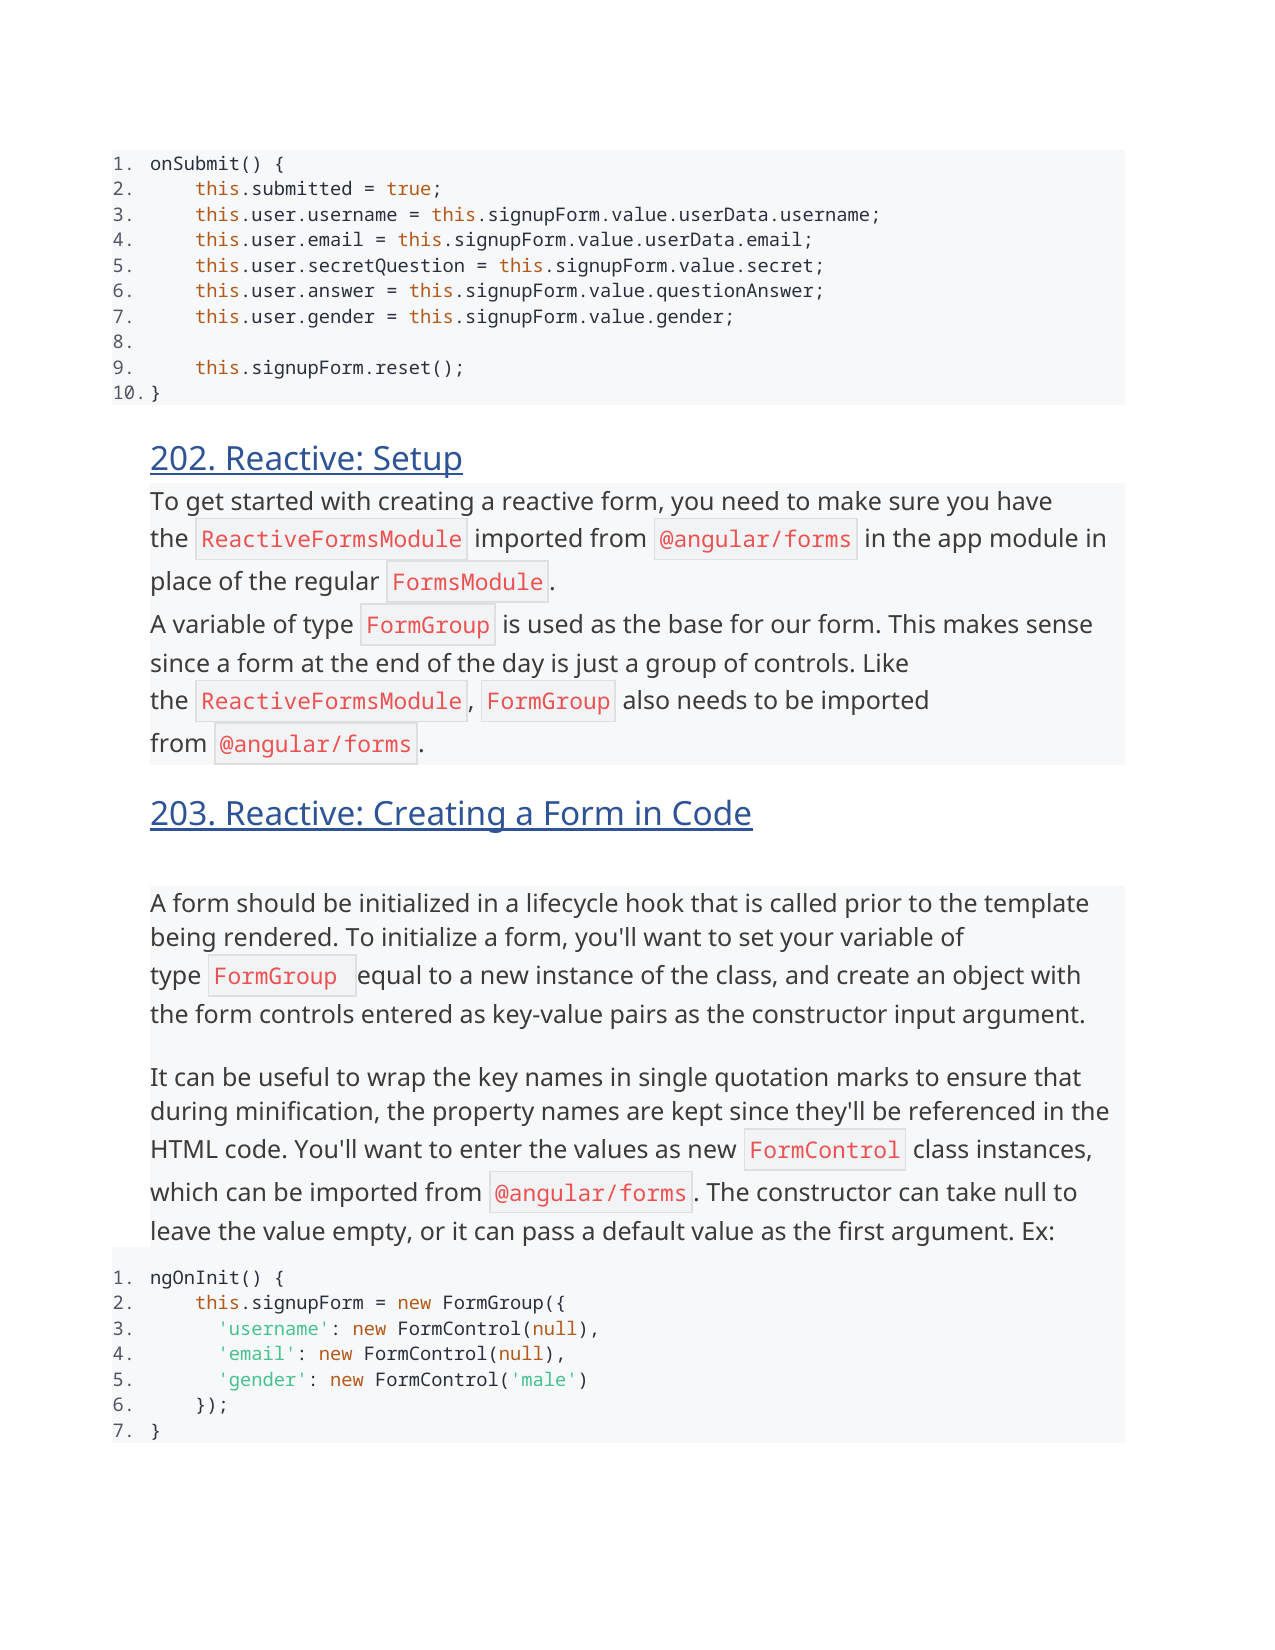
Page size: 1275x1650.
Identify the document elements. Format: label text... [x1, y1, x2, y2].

list }); [112, 1392, 1125, 1417]
text It can be useful to wrap the key names in single quotation marks to ensure that during minification, the property names are kept since they'll be referenced in the HTML code. You'll want to enter the values as new FormControl class instances, which can be imported from @angular/forms. The constructor can take null to leave the value empty, or it can pass a default value as the first argument. Ex: [150, 1060, 1125, 1247]
list 'email': new FormControl(null), [112, 1341, 1125, 1366]
text A variable of type FormGroup is used as the base for our form. This makes sense since a form at the end of the day is just a group of controls. Like the ReactiveFormsModule, FormGroup also needs to be imported from @angular/forms. [150, 603, 1125, 765]
list 'gender': new FormControl('male') [112, 1366, 1125, 1392]
list this.user.secretQuestion = this.signupForm.value.secret; [112, 252, 1125, 278]
list this.user.answer = this.signupForm.value.questionAnswer; [112, 278, 1125, 303]
list this.user.gender = this.signupForm.value.gender; [112, 303, 1125, 329]
text A form should be initialized in a lifecycle hook that is called prior to the template being rendered. To initialize a form, you'll want to set your variable of type FormGroup equal to a new instance of the class, and create an object with the form controls entered as key-value pairs as the constructor input argument. [150, 886, 1125, 1031]
subtitle 202. Reactive: Setup [150, 434, 1125, 480]
subtitle 203. Reactive: Creating a Form in Code [150, 790, 1125, 835]
list this.user.username = this.signupForm.value.userData.username; [112, 201, 1125, 227]
list this.signupForm = new FormGroup({ [112, 1290, 1125, 1315]
list ngOnInit() { [112, 1264, 1125, 1290]
list this.submitted = true; [112, 176, 1125, 201]
list this.user.email = this.signupForm.value.userData.email; [112, 227, 1125, 252]
list onSubmit() { [112, 150, 1125, 176]
list this.signupForm.reset(); [112, 354, 1125, 380]
text To get started with creating a reactive form, you need to make sure you have the ReactiveFormsModule imported from @angular/forms in the app module in place of the regular FormsModule. [150, 483, 1125, 603]
list } [112, 380, 1125, 405]
list 'username': new FormControl(null), [112, 1315, 1125, 1341]
list } [112, 1417, 1125, 1443]
